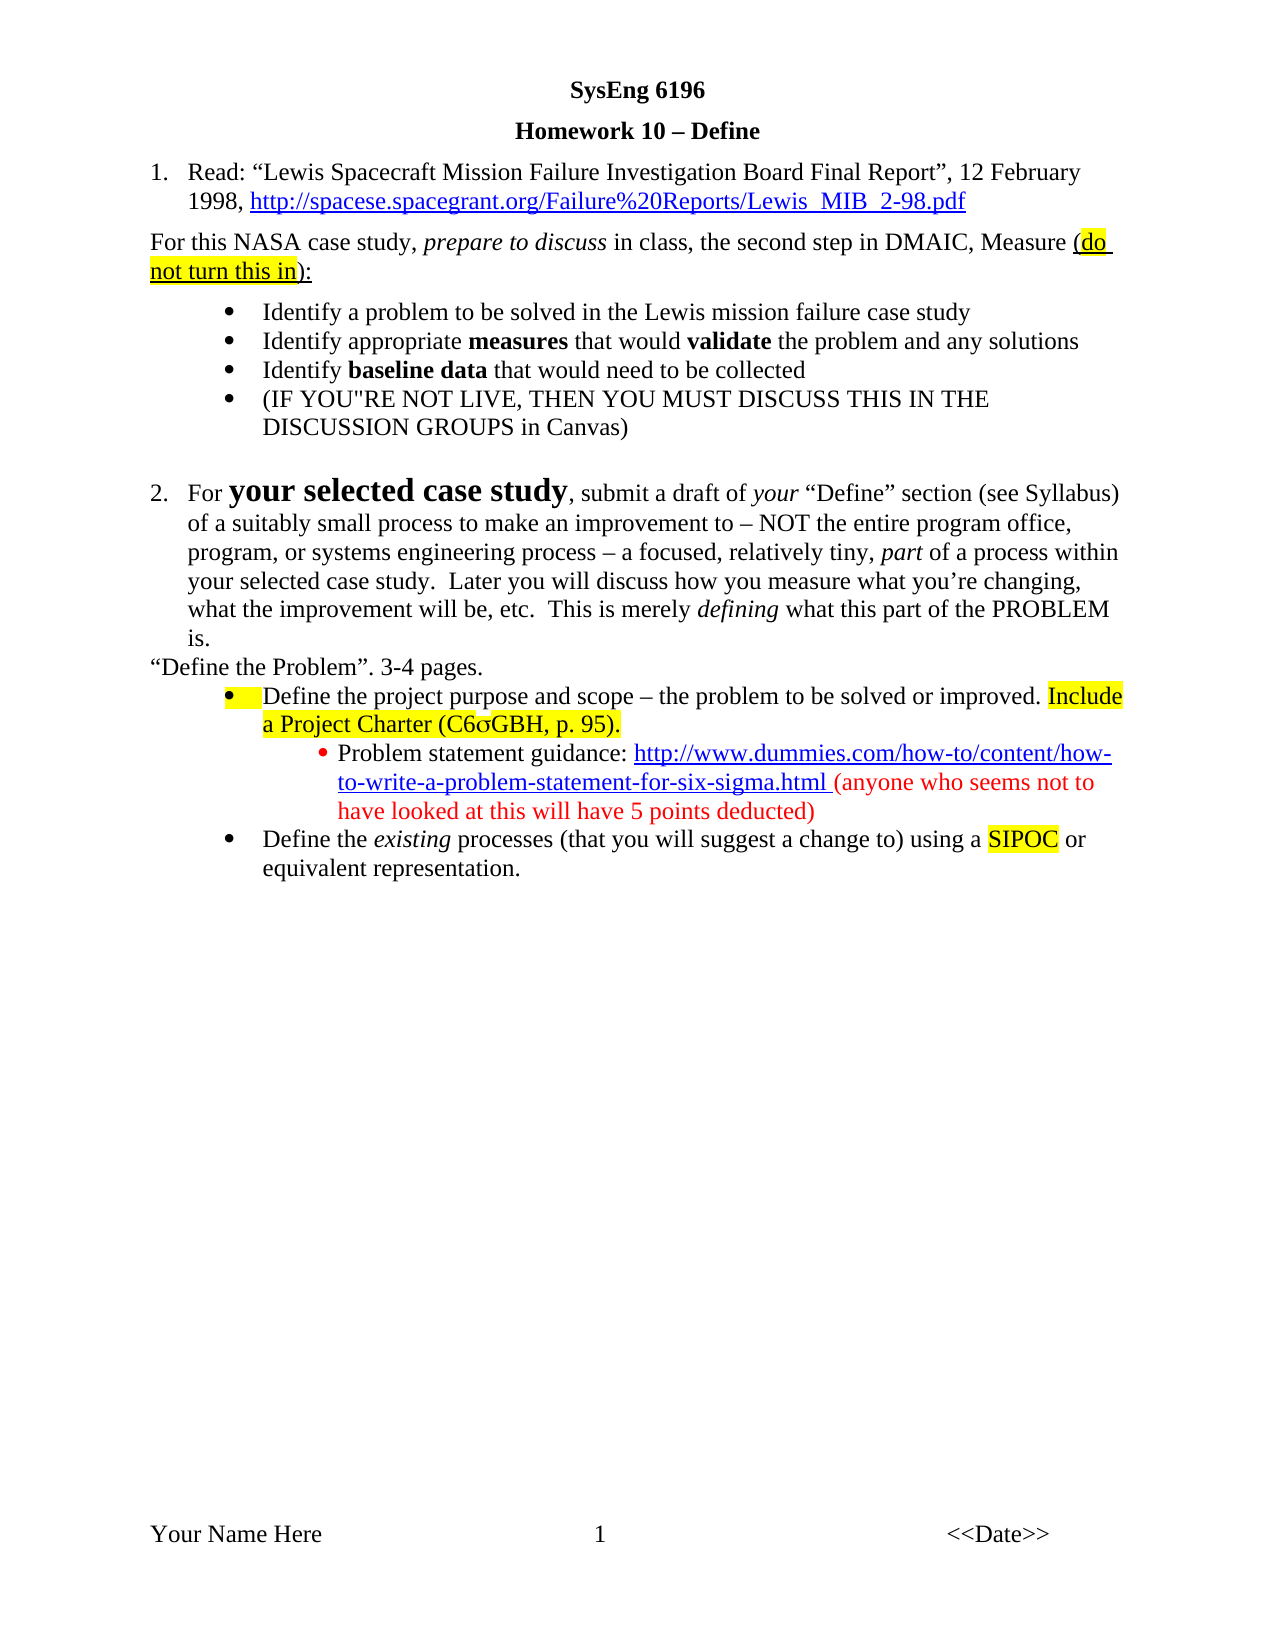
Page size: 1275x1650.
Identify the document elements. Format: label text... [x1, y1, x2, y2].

list Define the existing processes (that you will suggest a change to) using a SIPOC or equivalent representation. [225, 824, 1125, 882]
list Problem statement guidance: http://www.dummies.com/how-to/content/how-to-write-a-problem-statement-for-six-sigma.html (anyone who seems not to have looked at this will have 5 points deducted) [319, 738, 1125, 824]
text For this NASA case study, prepare to discuss in class, the second step in DMAIC, Measure (do not turn this in): [150, 227, 1125, 285]
text “Define the Problem”. 3-4 pages. [150, 652, 1125, 681]
list Define the project purpose and scope – the problem to be solved or improved. Include a Project Charter (C6GBH, p. 95). [225, 681, 1125, 738]
list Identify a problem to be solved in the Lewis mission failure case study [225, 297, 1125, 326]
list (IF YOU"RE NOT LIVE, THEN YOU MUST DISCUSS THIS IN THE DISCUSSION GROUPS in Canvas) [225, 384, 1125, 441]
list For your selected case study, submit a draft of your “Define” section (see Syllabus) of a suitably small process to make an improvement to – NOT the entire program office, program, or systems engineering process – a focused, relatively tiny, part of a process within your selected case study. Later you will discuss how you measure what you’re changing, what the improvement will be, etc. This is merely defining what this part of the PROBLEM is. [150, 470, 1125, 652]
list Identify baseline data that would need to be collected [225, 355, 1125, 384]
list Identify appropriate measures that would validate the problem and any solutions [225, 326, 1125, 355]
list Read: “Lewis Spacecraft Mission Failure Investigation Board Final Report”, 12 February 1998, http://spacese.spacegrant.org/Failure%20Reports/Lewis_MIB_2-98.pdf [150, 157, 1125, 215]
